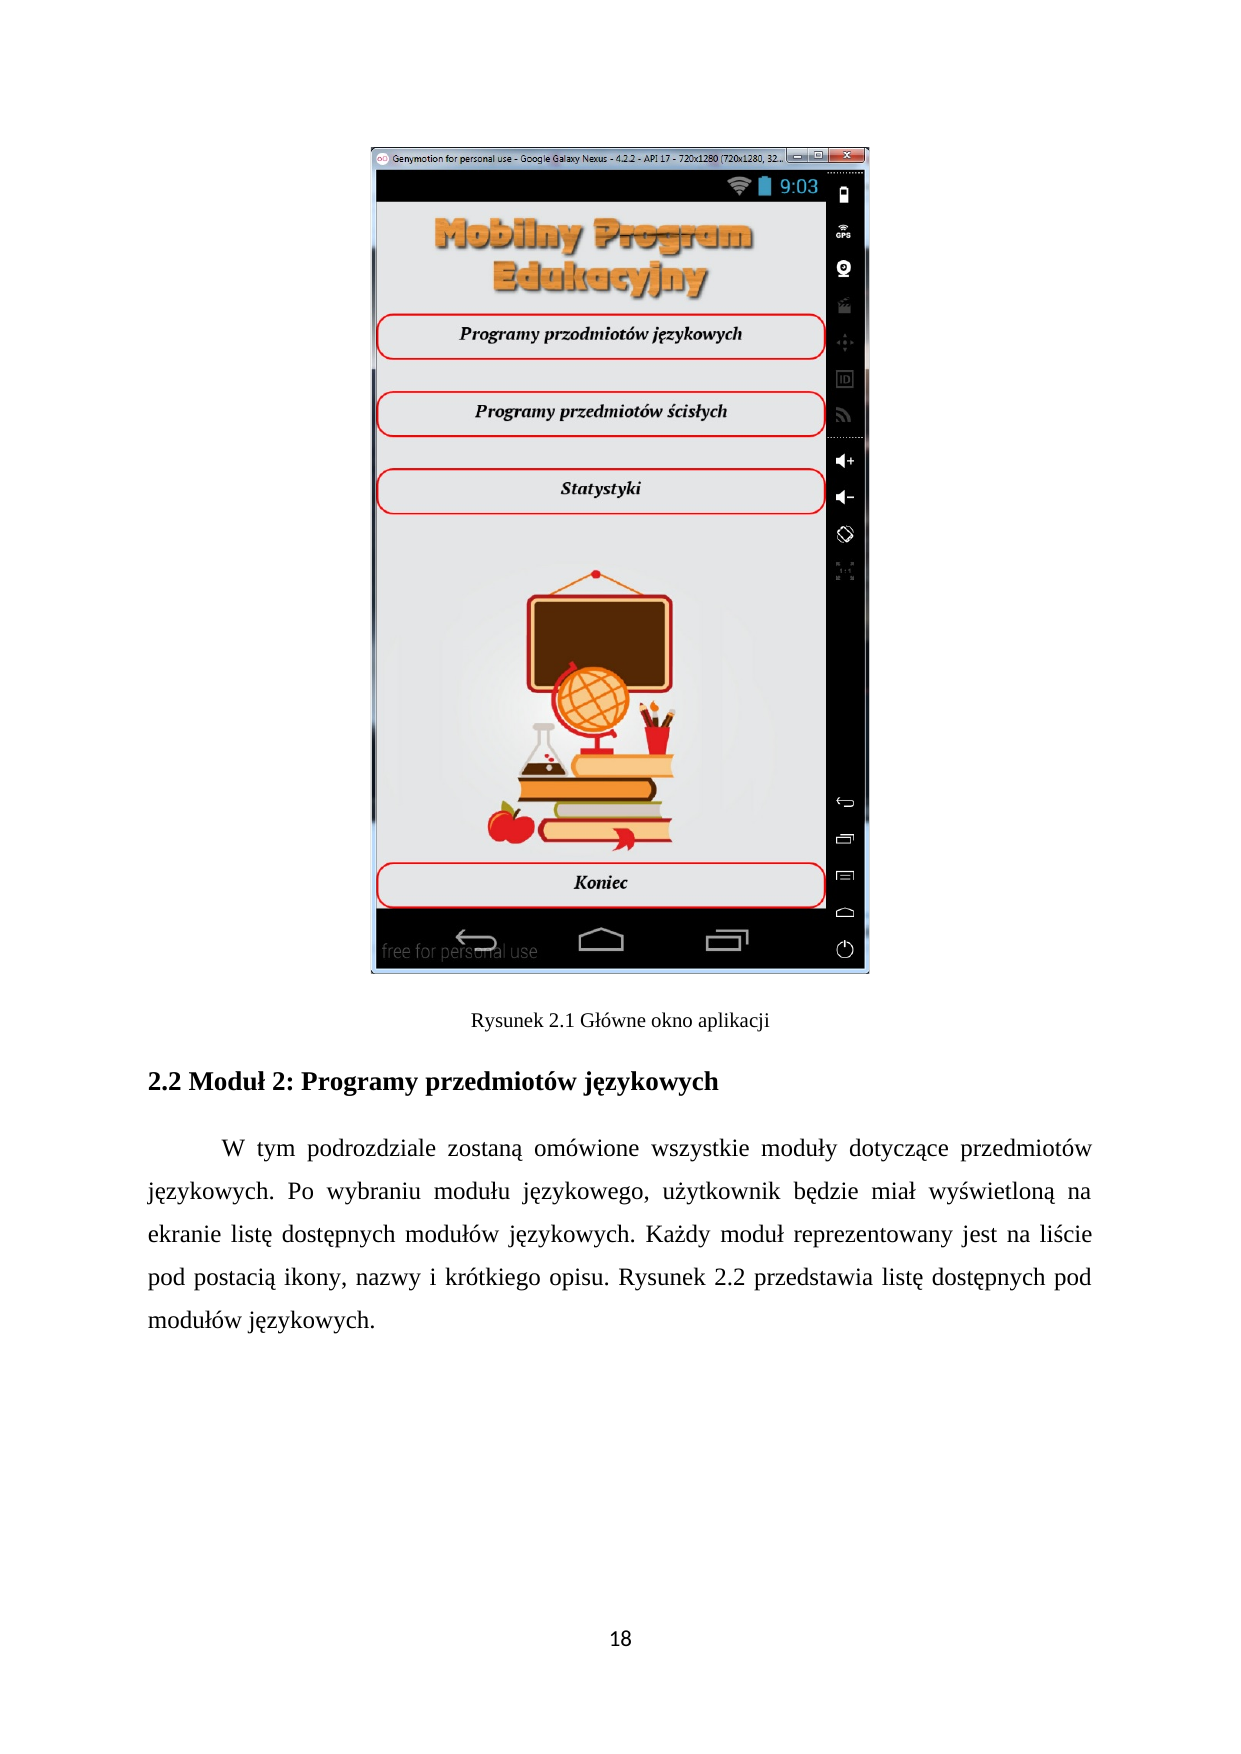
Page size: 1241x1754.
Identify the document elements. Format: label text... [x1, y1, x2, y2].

text 2.2 Moduł 2: Programy przedmiotów językowych [148, 1065, 1093, 1096]
text W tym podrozdziale zostaną omówione wszystkie moduły dotyczące przedmiotów językowych. Po wybraniu modułu językowego, użytkownik będzie miał wyświetloną na ekranie listę dostępnych modułów językowych. Każdy moduł reprezentowany jest na liście pod postacią ikony, nazwy i krótkiego opisu. Rysunek 2.2 przedstawia listę dostępnych pod modułów językowych. [148, 1133, 1093, 1334]
picture [370, 147, 870, 974]
text Rysunek 2.1 Główne okno aplikacji [148, 1008, 1093, 1032]
